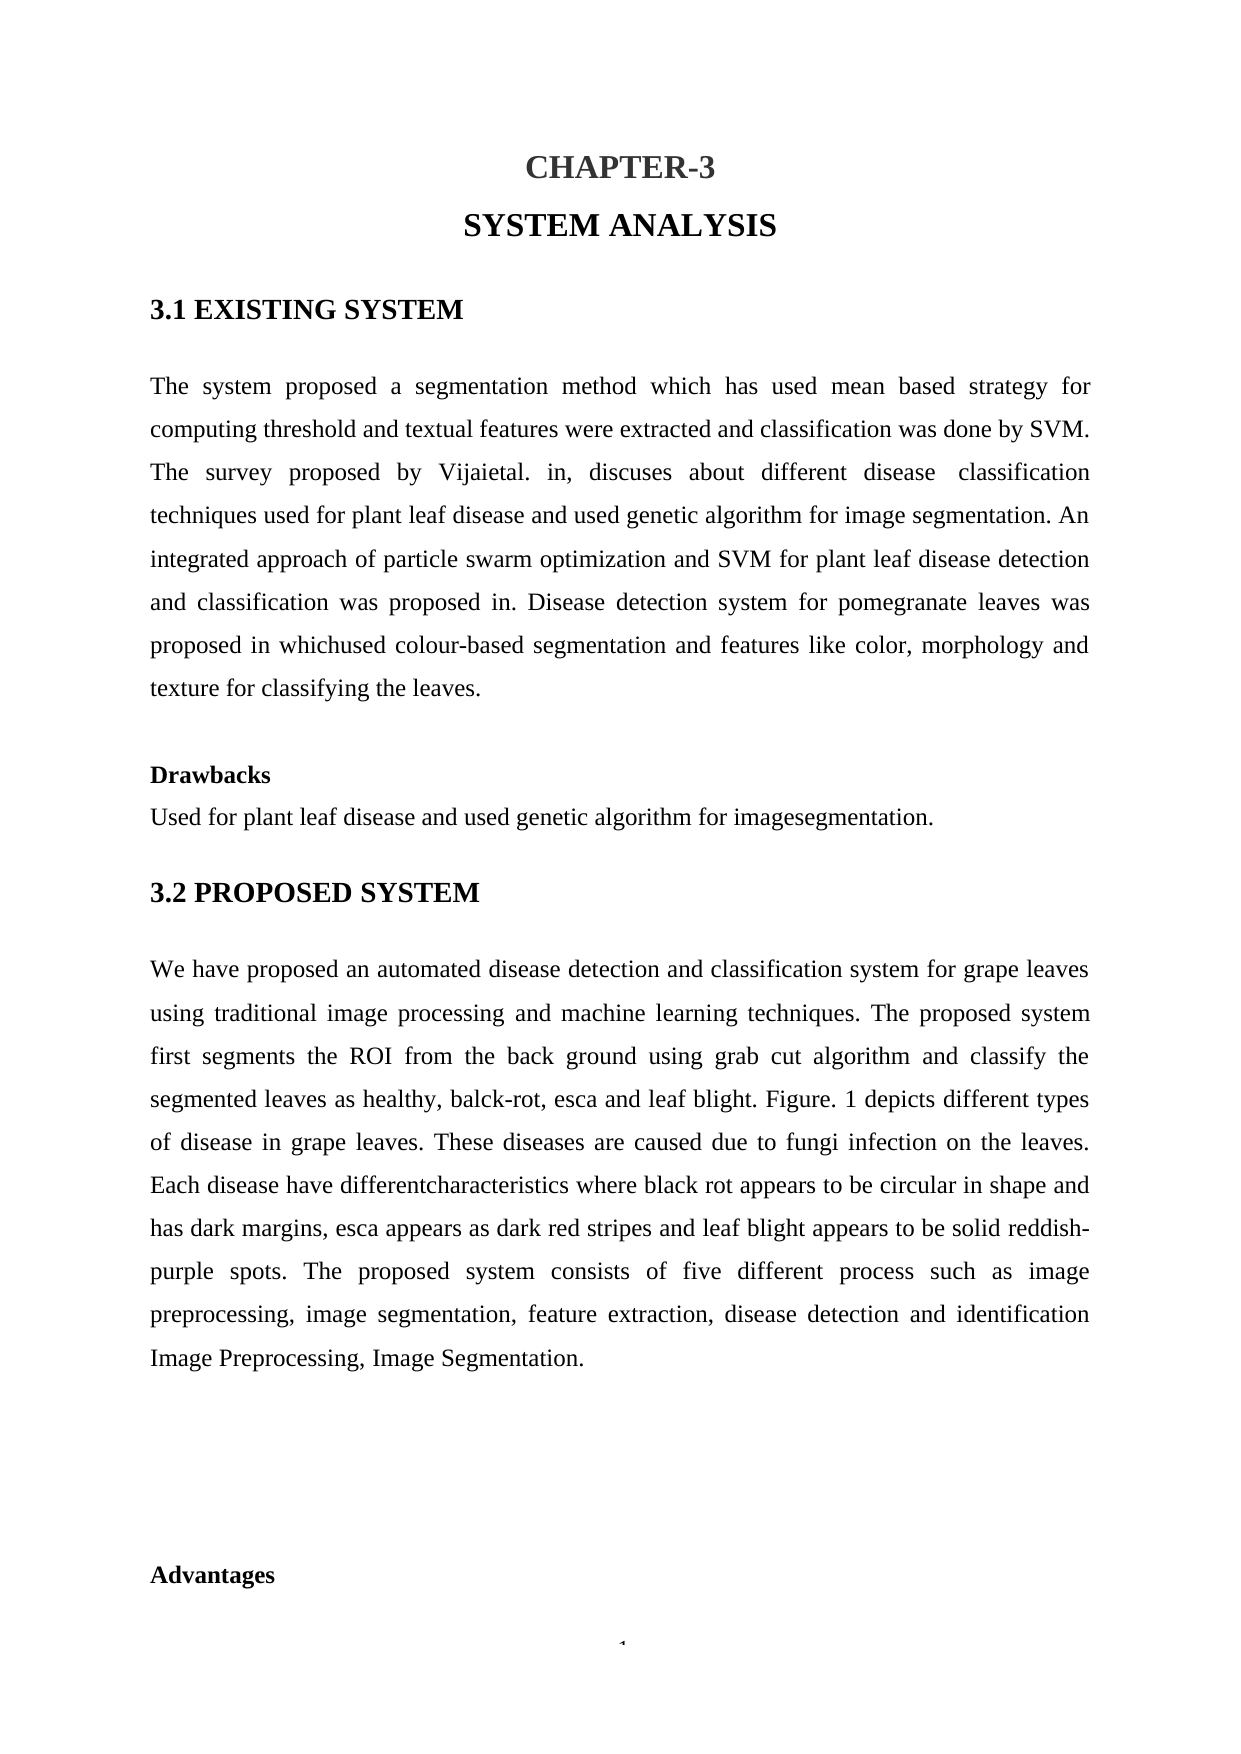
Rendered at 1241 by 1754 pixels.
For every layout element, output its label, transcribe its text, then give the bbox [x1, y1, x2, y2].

text Used for plant leaf disease and used genetic algorithm for imagesegmentation. [150, 802, 1155, 831]
subtitle Advantages [150, 1560, 1155, 1589]
text The system proposed a segmentation method which has used mean based strategy for computing threshold and textual features were extracted and classification was done by SVM. The survey proposed by Vijaietal. in, discuses about different disease classification techniques used for plant leaf disease and used genetic algorithm for image segmentation. An integrated approach of particle swarm optimization and SVM for plant leaf disease detection and classification was proposed in. Disease detection system for pomegranate leaves was proposed in whichused colour-based segmentation and features like color, morphology and texture for classifying the leaves. [150, 371, 1090, 702]
subtitle Drawbacks [150, 760, 1155, 788]
subtitle EXISTING SYSTEM [150, 292, 1155, 325]
subtitle CHAPTER-3 SYSTEM ANALYSIS [463, 148, 777, 244]
text We have proposed an automated disease detection and classification system for grape leaves using traditional image processing and machine learning techniques. The proposed system first segments the ROI from the back ground using grab cut algorithm and classify the segmented leaves as healthy, balck-rot, esca and leaf blight. Figure. 1 depicts different types of disease in grape leaves. These diseases are caused due to fungi infection on the leaves. Each disease have differentcharacteristics where black rot appears to be circular in shape and has dark margins, esca appears as dark red stripes and leaf blight appears to be solid reddish-purple spots. The proposed system consists of five different process such as image preprocessing, image segmentation, feature extraction, disease detection and identification Image Preprocessing, Image Segmentation. [150, 954, 1091, 1371]
subtitle PROPOSED SYSTEM [150, 875, 1155, 909]
